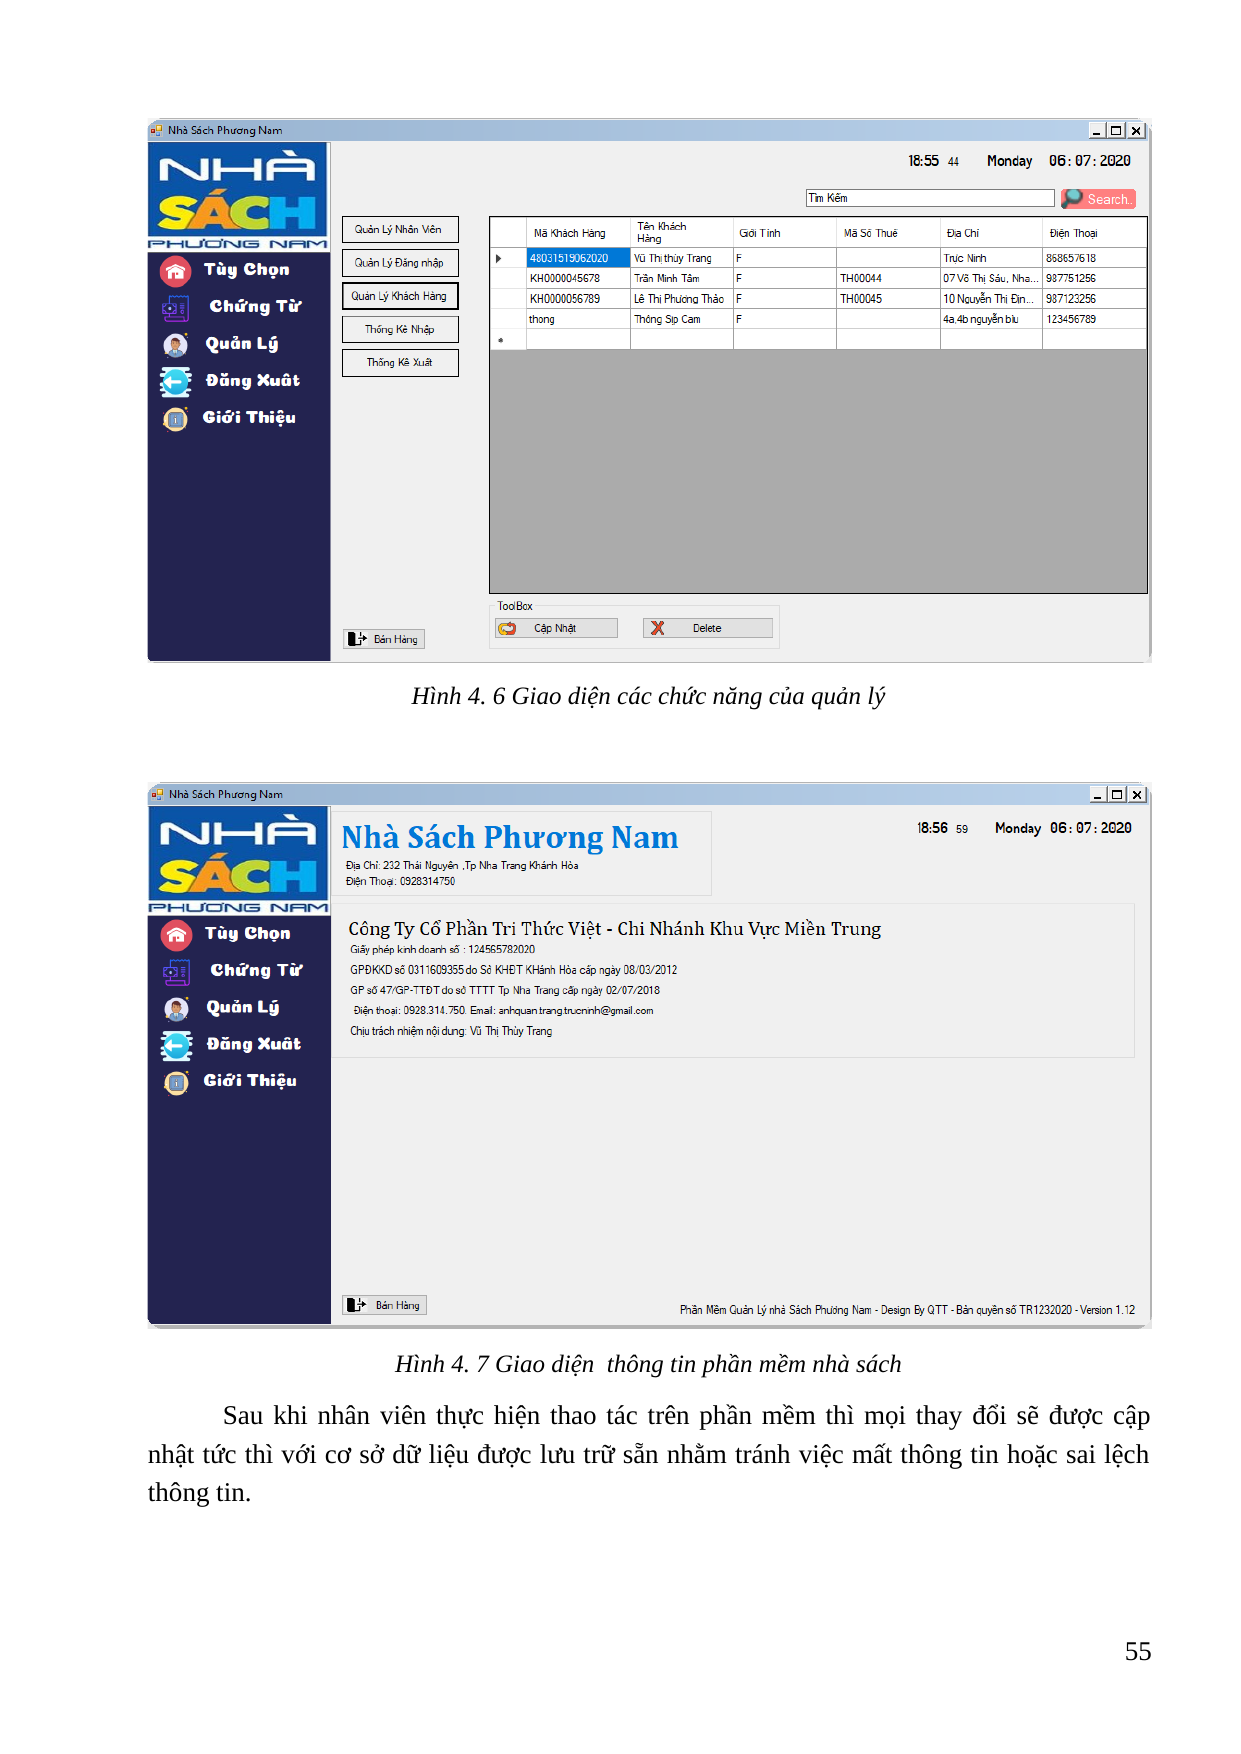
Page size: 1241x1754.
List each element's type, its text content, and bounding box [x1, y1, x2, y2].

picture [147, 118, 1152, 663]
text Sau khi nhân viên thực hiện thao tác trên phần mềm thì mọi thay đổi sẽ được cập nhật tức thì với cơ sở dữ liệu được lưu trữ sẵn nhằm tránh việc mất thông tin hoặc sai lệch thông tin. [148, 1399, 1152, 1508]
picture [147, 782, 1152, 1329]
